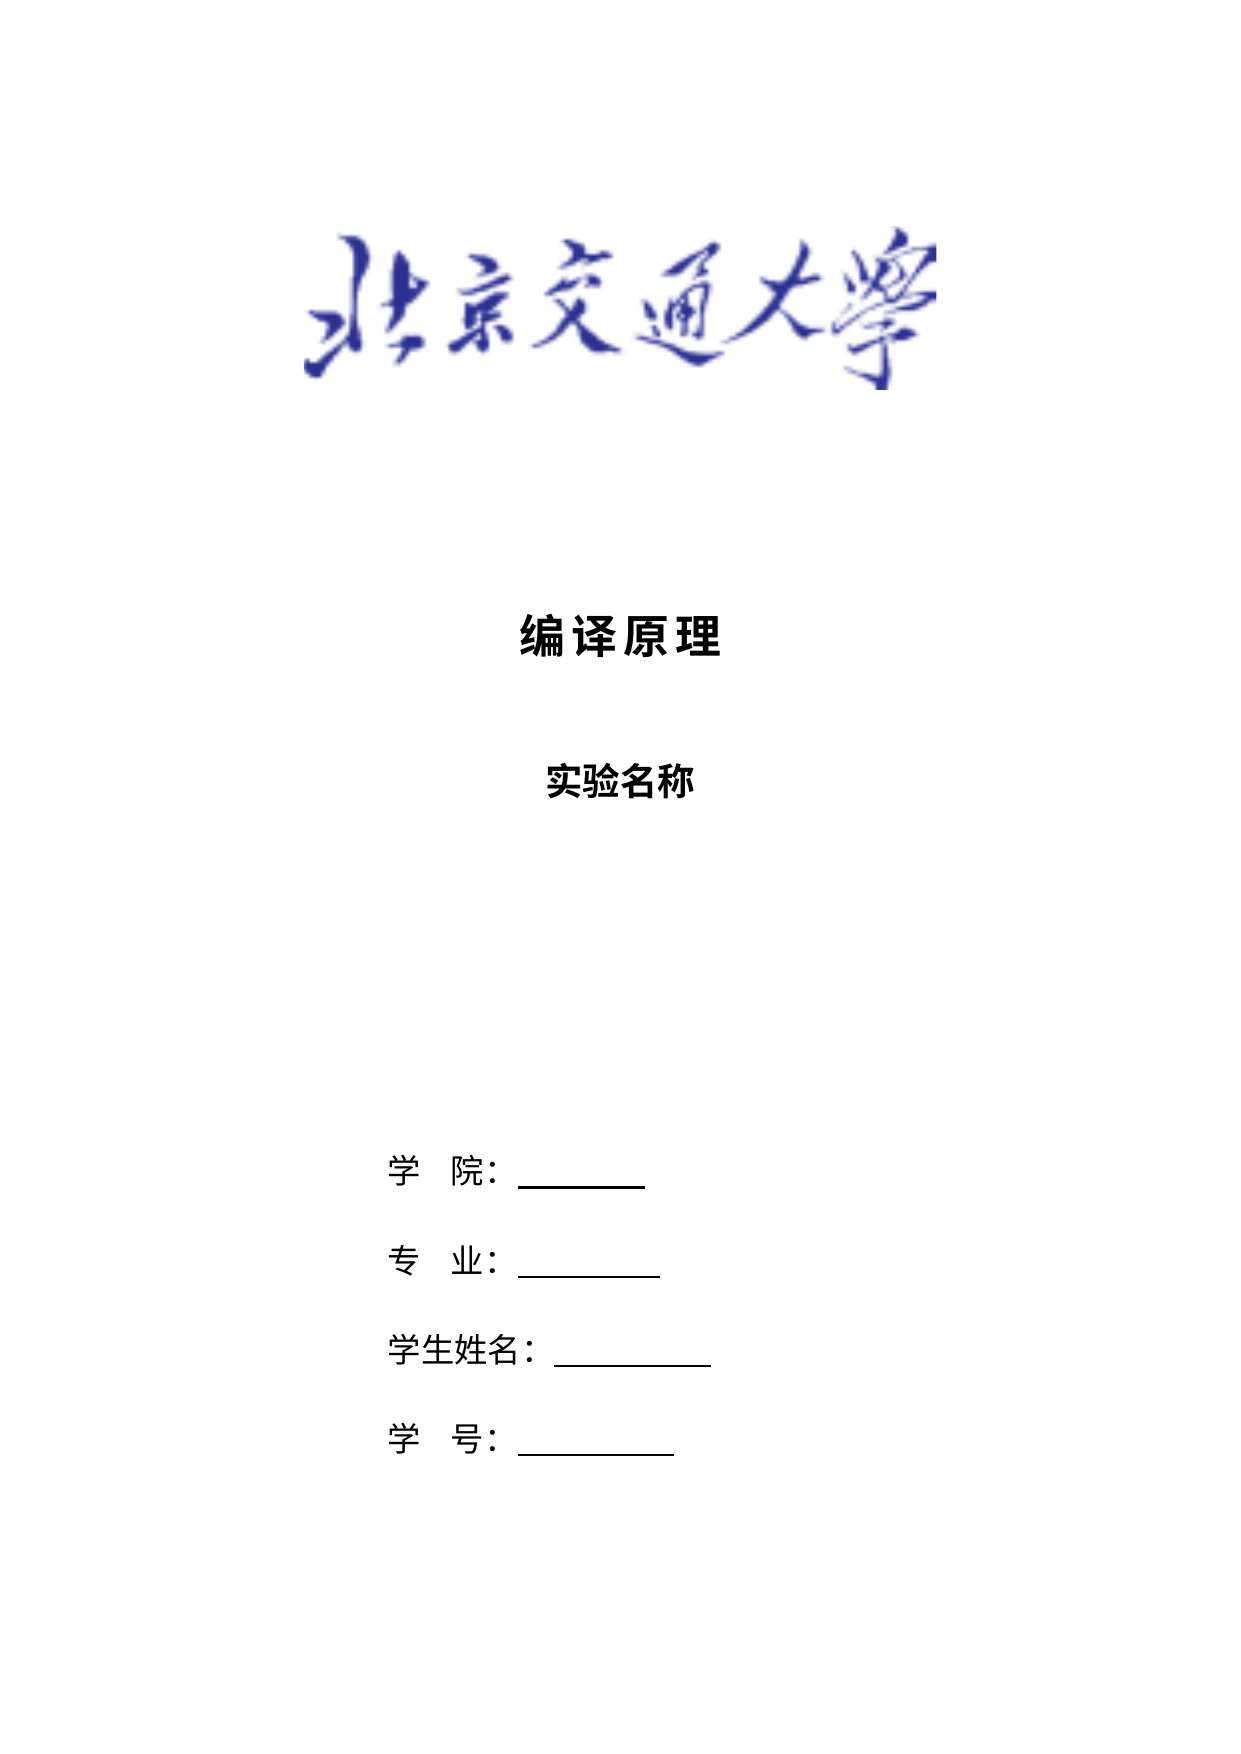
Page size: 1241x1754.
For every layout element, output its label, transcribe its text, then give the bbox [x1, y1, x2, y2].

text 学 院： [187, 1137, 1053, 1202]
text 编译原理 [187, 584, 1053, 682]
text 学 号： [187, 1404, 1053, 1469]
text 学生姓名： [187, 1315, 1053, 1380]
text 实验名称 [187, 747, 1053, 812]
text 专 业： [187, 1226, 1053, 1291]
